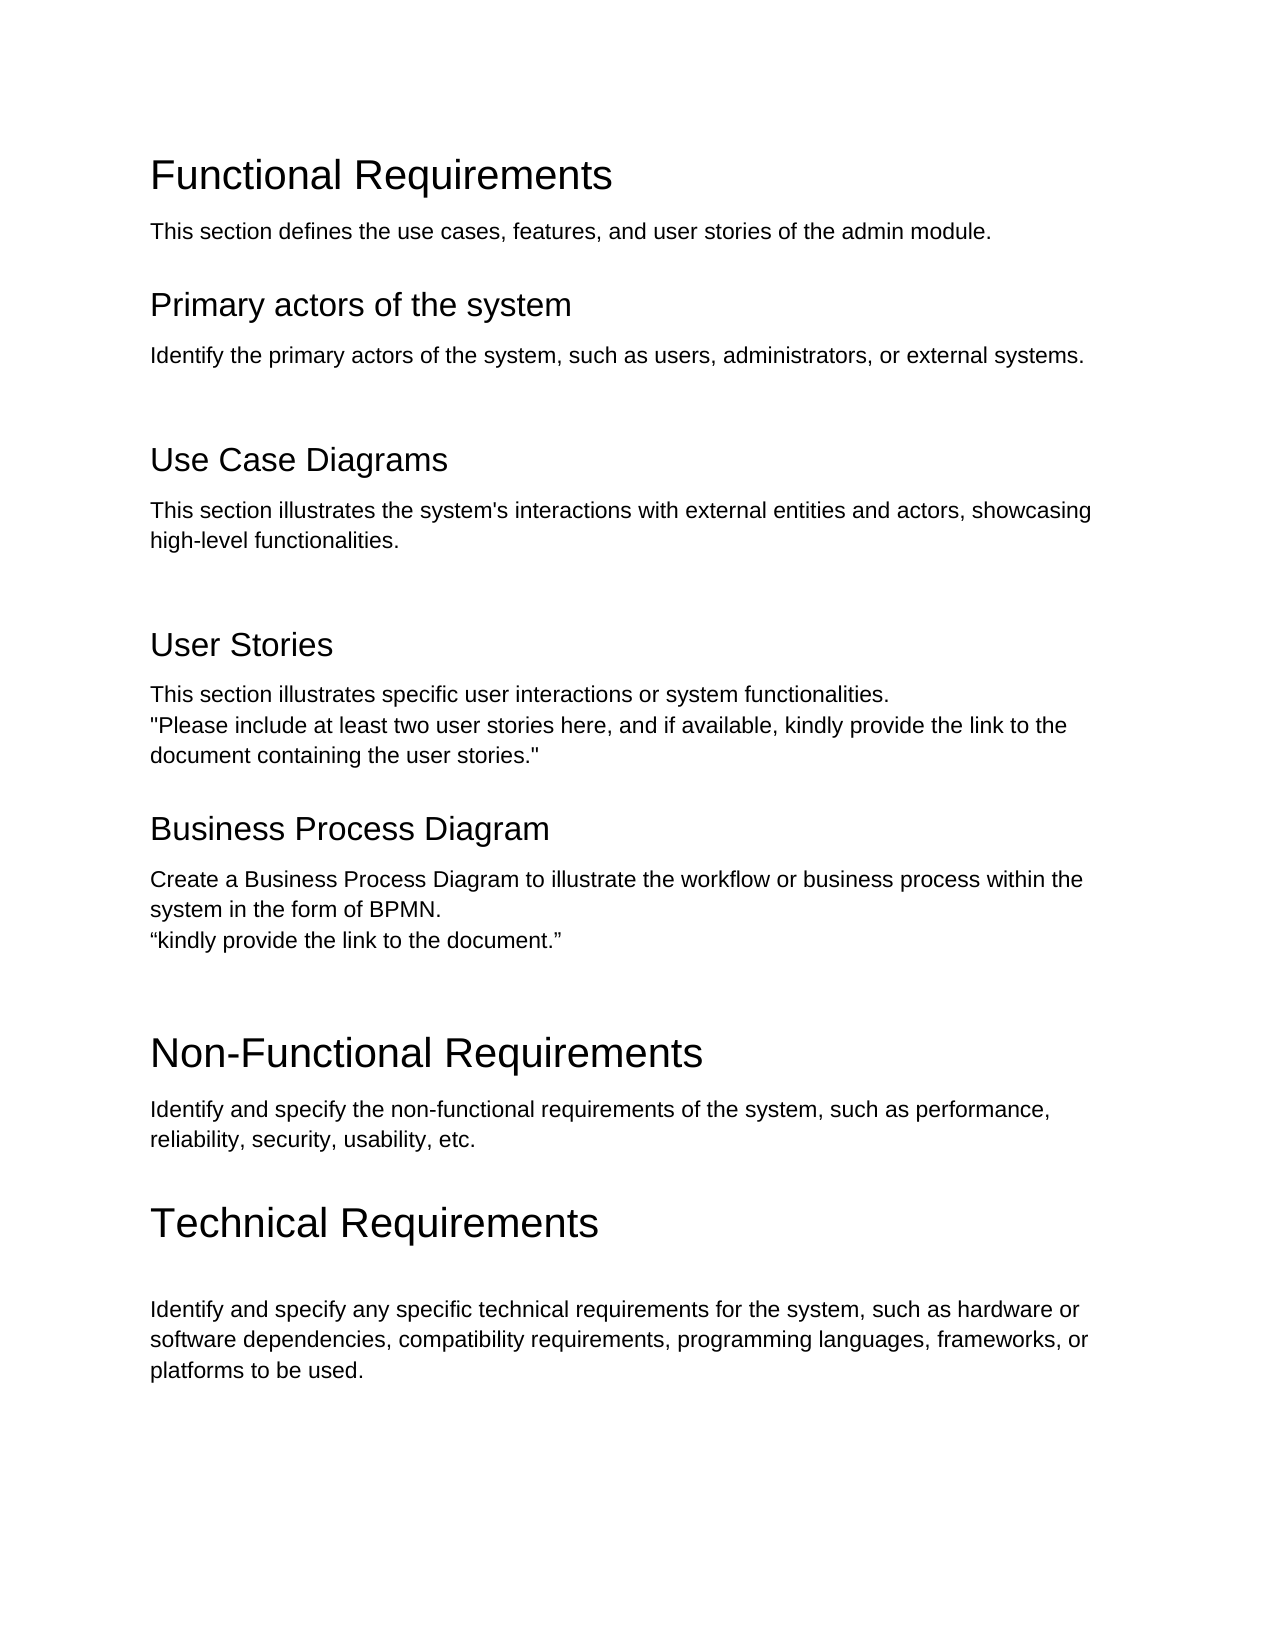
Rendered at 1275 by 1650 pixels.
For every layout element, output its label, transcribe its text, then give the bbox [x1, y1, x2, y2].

subtitle Technical Requirements [150, 1198, 1125, 1246]
text This section illustrates the system's interactions with external entities and actors, showcasing high-level functionalities. [150, 497, 1125, 553]
text Identify the primary actors of the system, such as users, administrators, or external systems. [150, 342, 1125, 368]
subtitle Functional Requirements [150, 150, 1125, 198]
text “kindly provide the link to the document.” [150, 927, 1125, 953]
subtitle Use Case Diagrams [150, 440, 1125, 478]
text Identify and specify the non-functional requirements of the system, such as performance, reliability, security, usability, etc. [150, 1096, 1125, 1153]
subtitle Business Process Diagram [150, 809, 1125, 848]
text Identify and specify any specific technical requirements for the system, such as hardware or software dependencies, compatibility requirements, programming languages, frameworks, or platforms to be used. [150, 1296, 1125, 1383]
subtitle User Stories [150, 625, 1125, 663]
text "Please include at least two user stories here, and if available, kindly provide the link to the document containing the user stories." [150, 712, 1125, 768]
text Create a Business Process Diagram to illustrate the workflow or business process within the system in the form of BPMN. [150, 866, 1125, 923]
subtitle Non-Functional Requirements [150, 1029, 1125, 1077]
text This section illustrates specific user interactions or system functionalities. [150, 681, 1125, 708]
subtitle Primary actors of the system [150, 285, 1125, 324]
text This section defines the use cases, features, and user stories of the admin module. [150, 218, 1125, 244]
